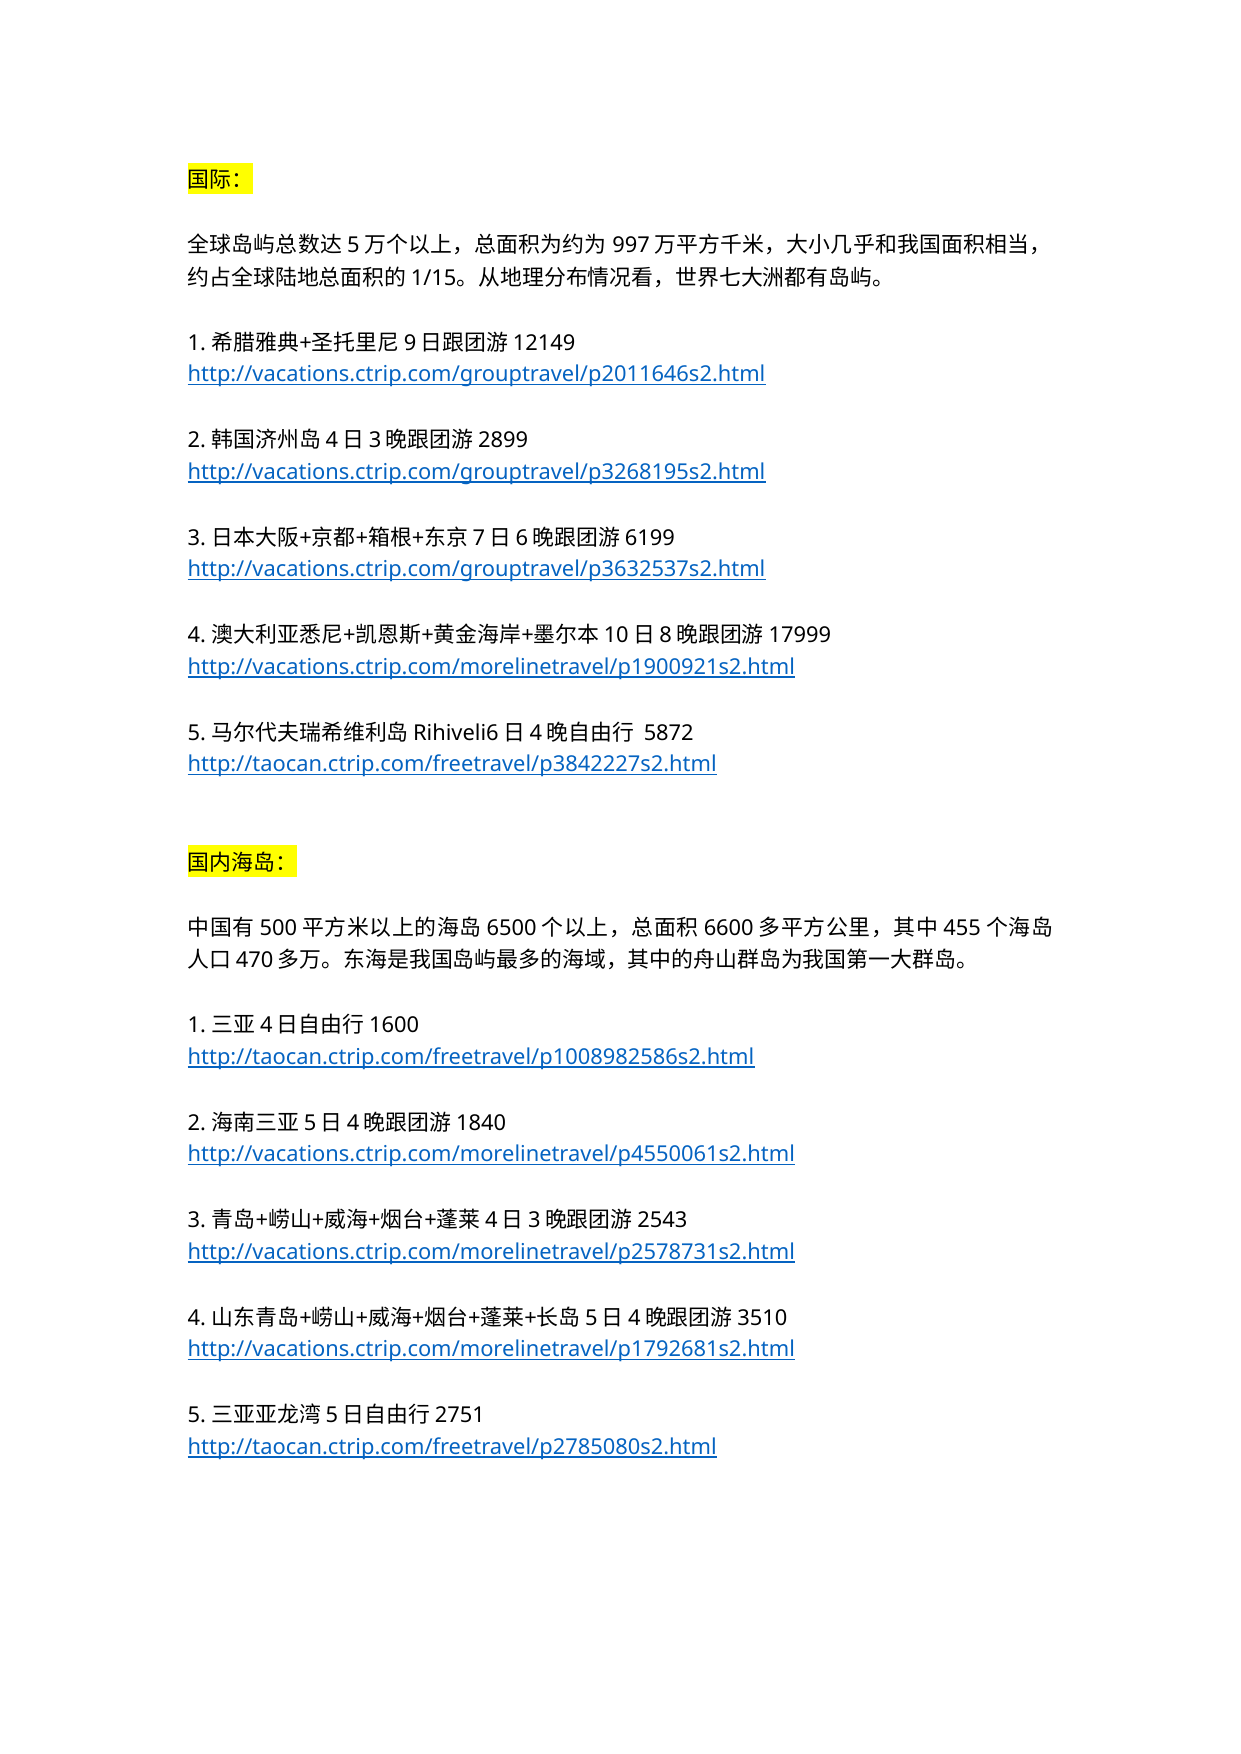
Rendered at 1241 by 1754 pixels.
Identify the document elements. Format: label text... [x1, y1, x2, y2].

text http://vacations.ctrip.com/morelinetravel/p2578731s2.html [187, 1234, 1053, 1267]
text 3. 日本大阪+京都+箱根+东京7日6晚跟团游 6199 [187, 519, 1053, 552]
text http://vacations.ctrip.com/grouptravel/p2011646s2.html [187, 357, 1053, 389]
text 3. 青岛+崂山+威海+烟台+蓬莱4日3晚跟团游 2543 [187, 1202, 1053, 1234]
text http://taocan.ctrip.com/freetravel/p1008982586s2.html [187, 1039, 1053, 1072]
text 1. 三亚4日自由行 1600 [187, 1007, 1053, 1039]
text 5. 三亚亚龙湾5日自由行 2751 [187, 1397, 1053, 1429]
text 1. 希腊雅典+圣托里尼9日跟团游 12149 [187, 324, 1053, 357]
text http://vacations.ctrip.com/grouptravel/p3268195s2.html [187, 454, 1053, 487]
text 全球岛屿总数达5万个以上，总面积为约为997万平方千米，大小几乎和我国面积相当，约占全球陆地总面积的1/15。从地理分布情况看，世界七大洲都有岛屿。 [187, 227, 1053, 292]
text 2. 韩国济州岛4日3晚跟团游 2899 [187, 422, 1053, 454]
text 5. 马尔代夫瑞希维利岛Rihiveli6日4晚自由行 5872 [187, 714, 1053, 747]
text http://vacations.ctrip.com/morelinetravel/p1792681s2.html [187, 1332, 1053, 1364]
text http://taocan.ctrip.com/freetravel/p3842227s2.html [187, 747, 1053, 779]
text http://vacations.ctrip.com/morelinetravel/p4550061s2.html [187, 1137, 1053, 1169]
text 2. 海南三亚5日4晚跟团游 1840 [187, 1104, 1053, 1137]
text 4. 澳大利亚悉尼+凯恩斯+黄金海岸+墨尔本10日8晚跟团游 17999 [187, 617, 1053, 649]
text 4. 山东青岛+崂山+威海+烟台+蓬莱+长岛5日4晚跟团游 3510 [187, 1299, 1053, 1332]
text http://taocan.ctrip.com/freetravel/p2785080s2.html [187, 1429, 1053, 1462]
text http://vacations.ctrip.com/morelinetravel/p1900921s2.html [187, 649, 1053, 682]
text 国内海岛： [187, 844, 1053, 877]
text 国际： [187, 162, 1053, 194]
text 中国有500平方米以上的海岛6500个以上，总面积6600多平方公里，其中455个海岛人口470多万。东海是我国岛屿最多的海域，其中的舟山群岛为我国第一大群岛。 [187, 909, 1053, 974]
text http://vacations.ctrip.com/grouptravel/p3632537s2.html [187, 552, 1053, 584]
